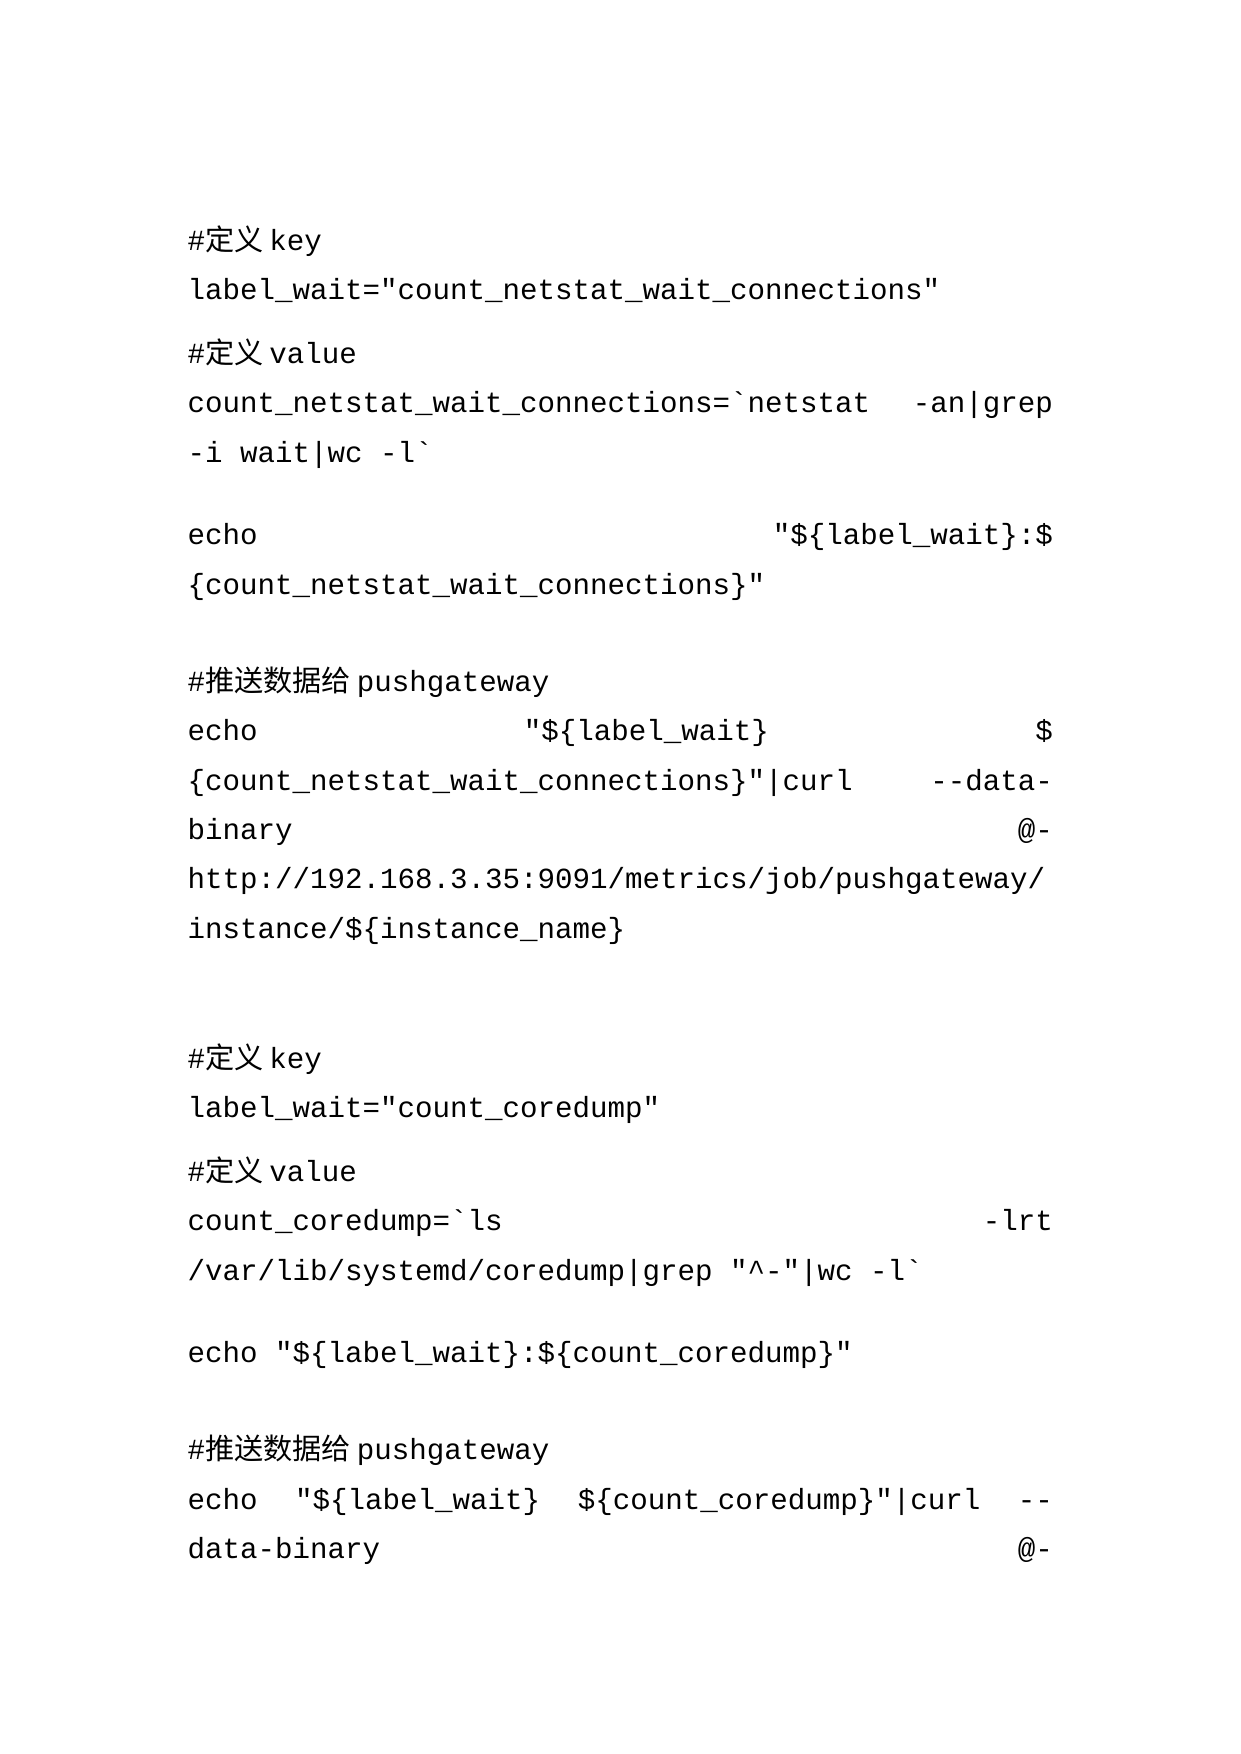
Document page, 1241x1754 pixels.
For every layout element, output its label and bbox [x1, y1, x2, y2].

text [187, 162, 1053, 1567]
